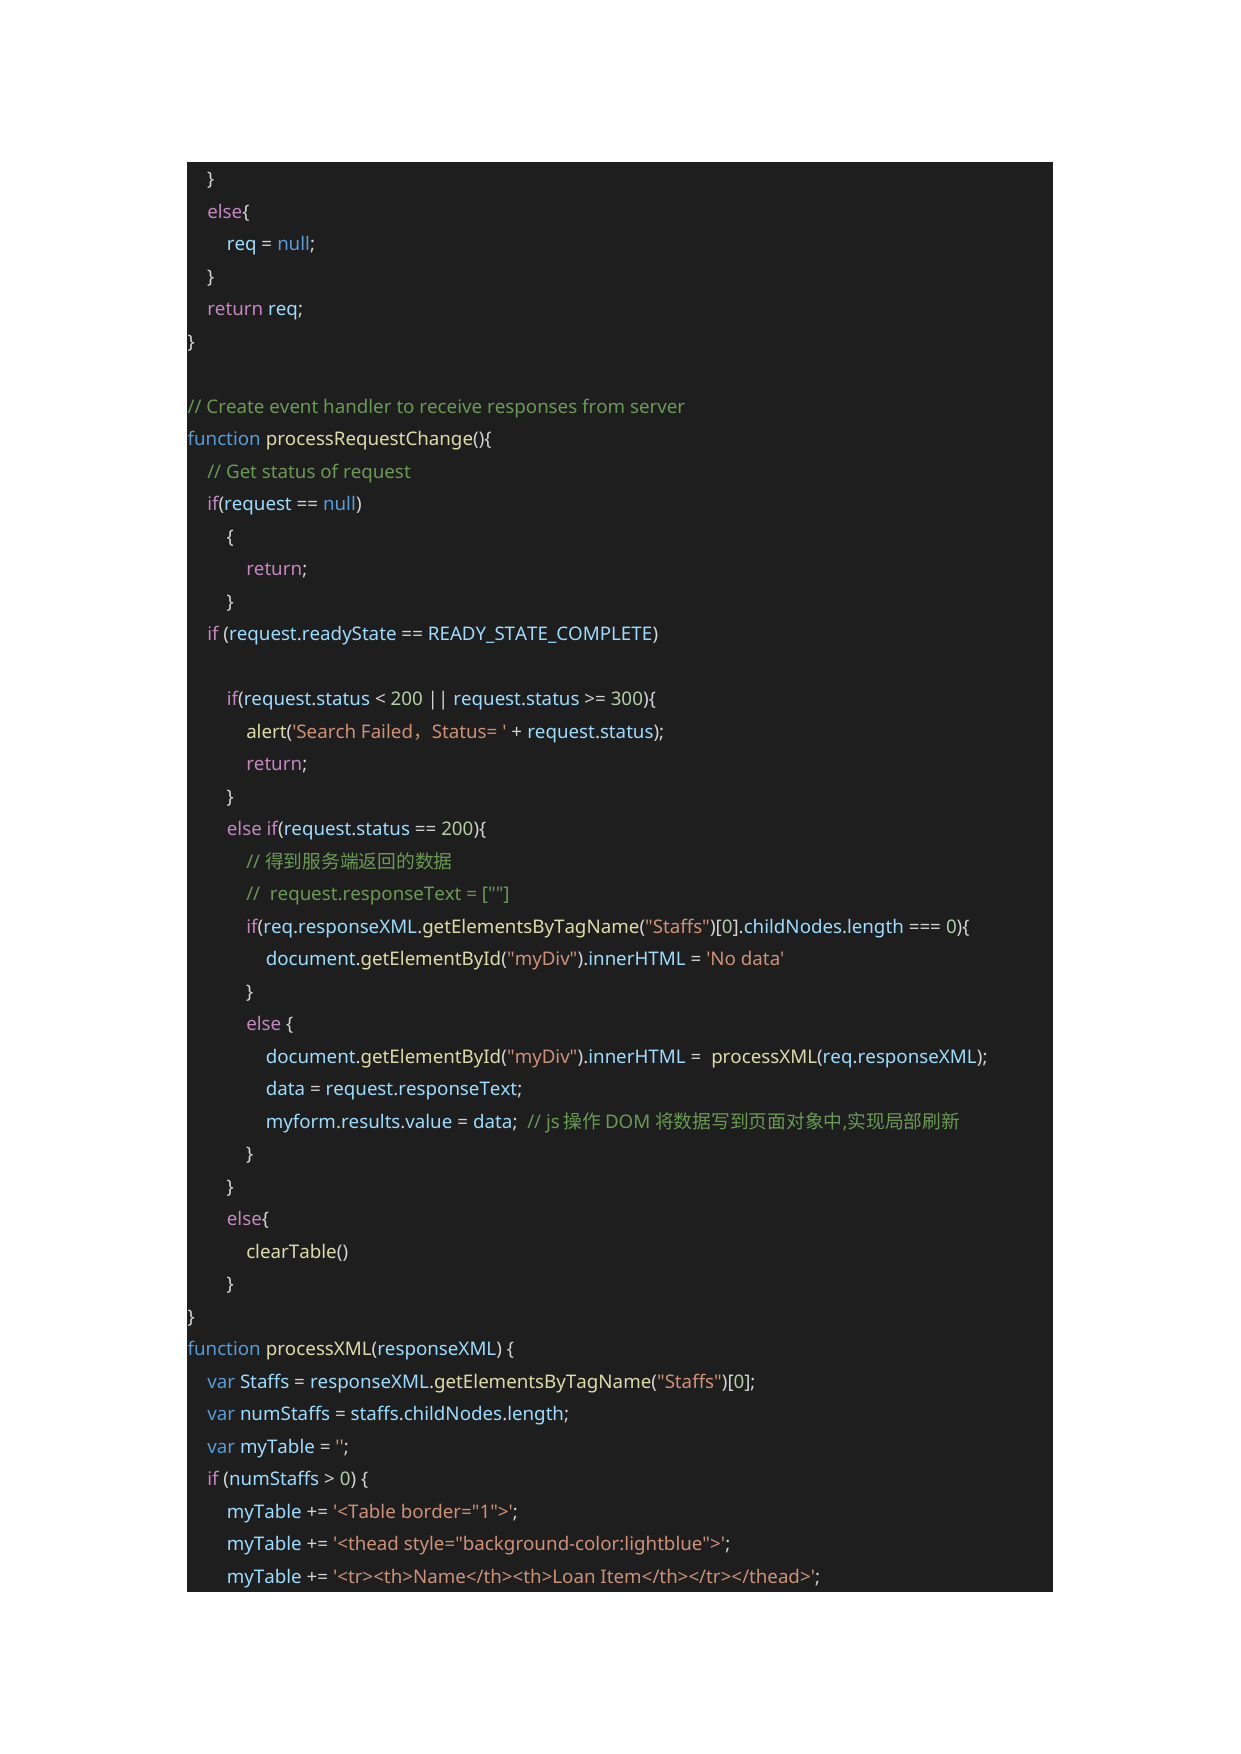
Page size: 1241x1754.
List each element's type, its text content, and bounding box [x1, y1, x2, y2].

text return req; [187, 292, 1053, 324]
text data = request.responseText; [187, 1072, 1053, 1104]
text if(request.status < 200 || request.status >= 300){ [187, 682, 1053, 714]
text document.getElementById("myDiv").innerHTML = processXML(req.responseXML); [187, 1039, 1053, 1072]
text else { [187, 1007, 1053, 1039]
text // Create event handler to receive responses from server [187, 389, 1053, 422]
text if (request.readyState == READY_STATE_COMPLETE) [187, 617, 1053, 649]
text { [187, 519, 1053, 552]
text return; [187, 552, 1053, 584]
text myform.results.value = data; // js操作DOM 将数据写到页面对象中,实现局部刷新 [187, 1104, 1053, 1137]
text alert('Search Failed，Status= ' + request.status); [187, 714, 1053, 747]
text else{ [187, 1202, 1053, 1234]
text } [187, 1299, 1053, 1332]
text if(request == null) [187, 487, 1053, 519]
text function processXML(responseXML) { [187, 1332, 1053, 1364]
text } [187, 974, 1053, 1007]
text } [187, 162, 1053, 194]
text } [187, 1267, 1053, 1299]
text } [187, 584, 1053, 617]
text myTable += '<thead style="background-color:lightblue">'; [187, 1527, 1053, 1559]
text } [187, 1169, 1053, 1202]
text } [187, 259, 1053, 292]
text if (numStaffs > 0) { [187, 1462, 1053, 1494]
text var Staffs = responseXML.getElementsByTagName("Staffs")[0]; [187, 1364, 1053, 1397]
text return; [187, 747, 1053, 779]
text // 得到服务端返回的数据 [187, 844, 1053, 877]
text } [187, 779, 1053, 812]
text else if(request.status == 200){ [187, 812, 1053, 844]
text else{ [187, 194, 1053, 227]
text req = null; [187, 227, 1053, 259]
text document.getElementById("myDiv").innerHTML = 'No data' [187, 942, 1053, 974]
text myTable += '<tr><th>Name</th><th>Loan Item</th></tr></thead>'; [187, 1559, 1053, 1592]
text myTable += '<Table border="1">'; [187, 1494, 1053, 1527]
text // Get status of request [187, 454, 1053, 487]
text clearTable() [187, 1234, 1053, 1267]
text var myTable = ''; [187, 1429, 1053, 1462]
text if(req.responseXML.getElementsByTagName("Staffs")[0].childNodes.length === 0){ [187, 909, 1053, 942]
text // request.responseText = [""] [187, 877, 1053, 909]
text } [187, 1137, 1053, 1169]
text } [187, 324, 1053, 357]
text function processRequestChange(){ [187, 422, 1053, 454]
text var numStaffs = staffs.childNodes.length; [187, 1397, 1053, 1429]
